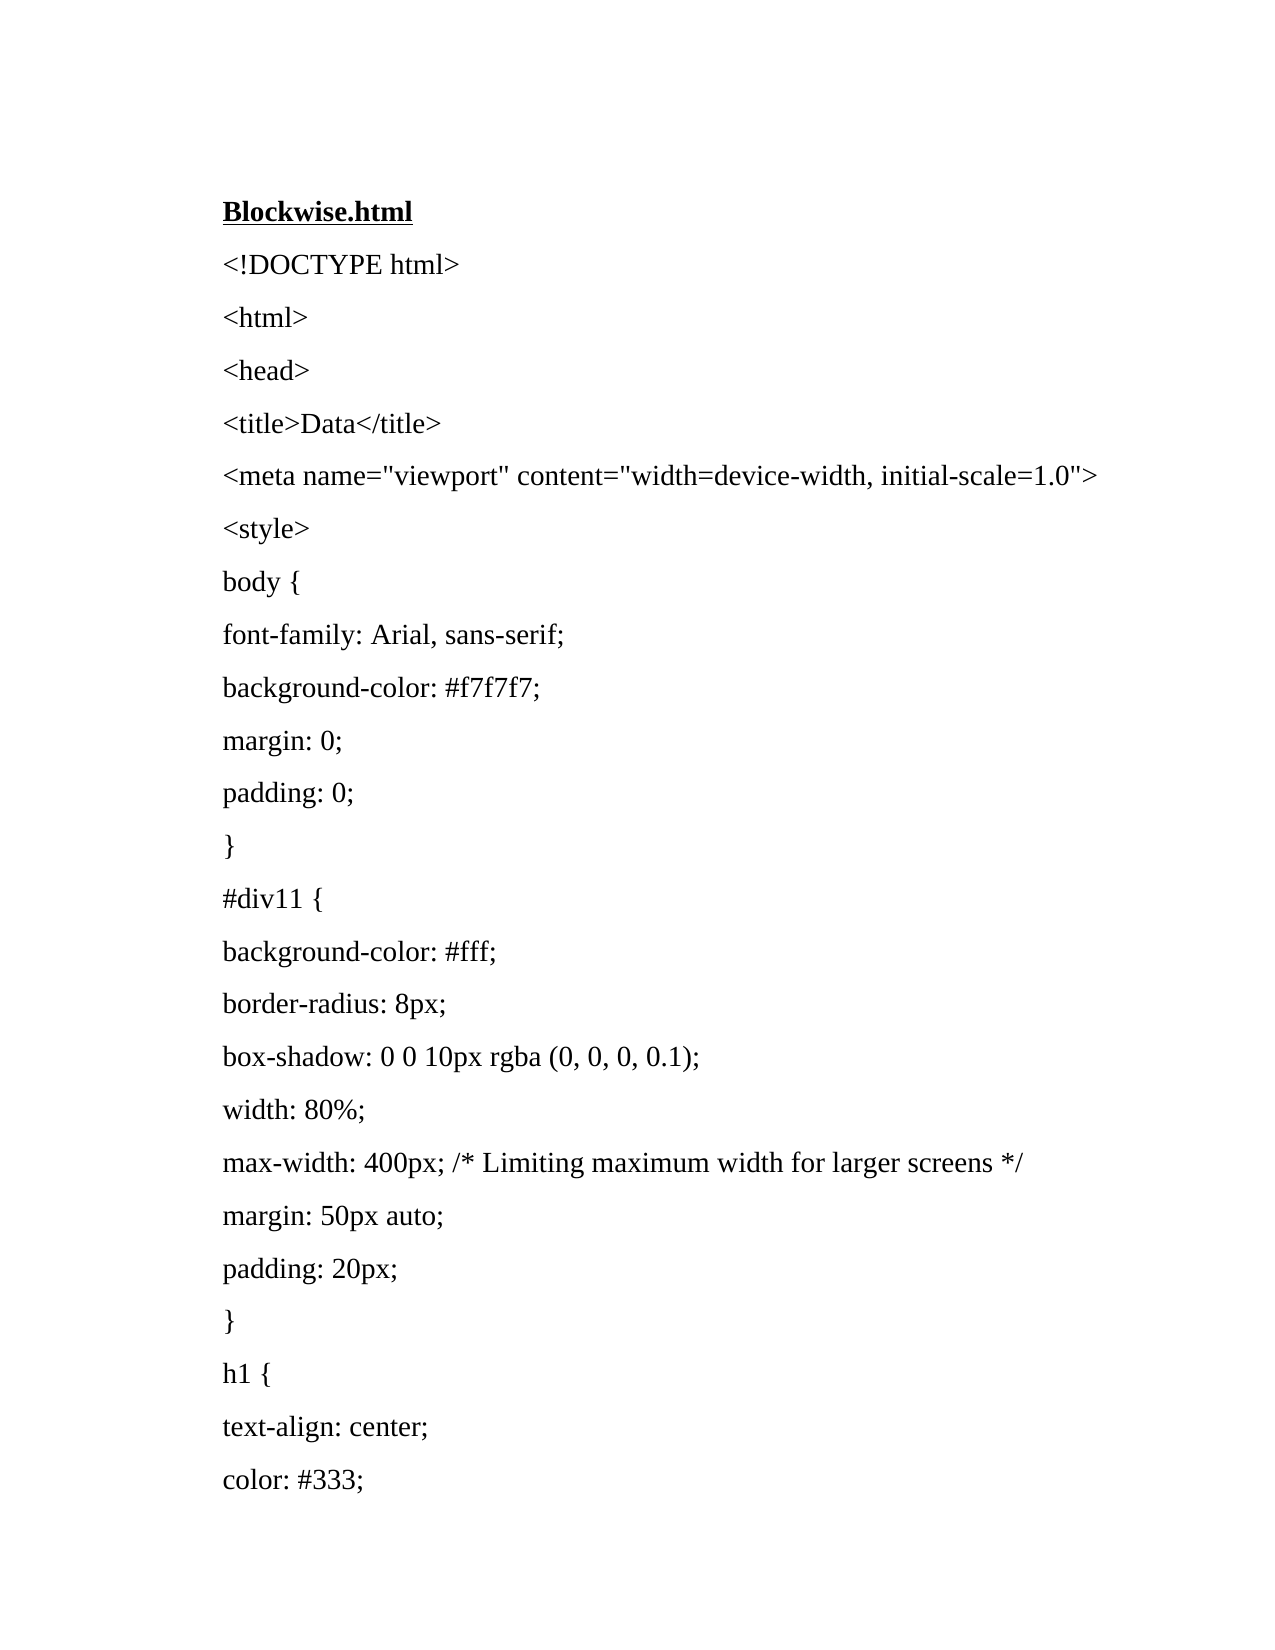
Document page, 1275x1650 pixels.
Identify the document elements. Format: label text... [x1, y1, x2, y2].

text width: 80%; [222, 1092, 1141, 1126]
text <!DOCTYPE html> [222, 247, 1141, 281]
text Blockwise.html [222, 194, 1141, 228]
text <head> [222, 353, 1141, 386]
text max-width: 400px; /* Limiting maximum width for larger screens */ [222, 1145, 1141, 1179]
text <style> [222, 511, 1141, 545]
text margin: 0; [222, 723, 1141, 756]
text body { [222, 564, 1141, 598]
text color: #333; [222, 1462, 1141, 1496]
text } [222, 1303, 1141, 1337]
text margin: 50px auto; [222, 1198, 1141, 1231]
text font-family: Arial, sans-serif; [222, 617, 1141, 651]
text <html> [222, 300, 1141, 334]
text } [222, 828, 1141, 862]
text <title>Data</title> [222, 406, 1141, 439]
text border-radius: 8px; [222, 987, 1141, 1020]
text #div11 { [222, 881, 1141, 914]
text background-color: #f7f7f7; [222, 670, 1141, 703]
text padding: 20px; [222, 1251, 1141, 1284]
text h1 { [222, 1356, 1141, 1390]
text background-color: #fff; [222, 934, 1141, 967]
text padding: 0; [222, 775, 1141, 809]
text <meta name="viewport" content="width=device-width, initial-scale=1.0"> [222, 458, 1141, 492]
text box-shadow: 0 0 10px rgba (0, 0, 0, 0.1); [222, 1039, 1141, 1073]
text text-align: center; [222, 1409, 1141, 1443]
